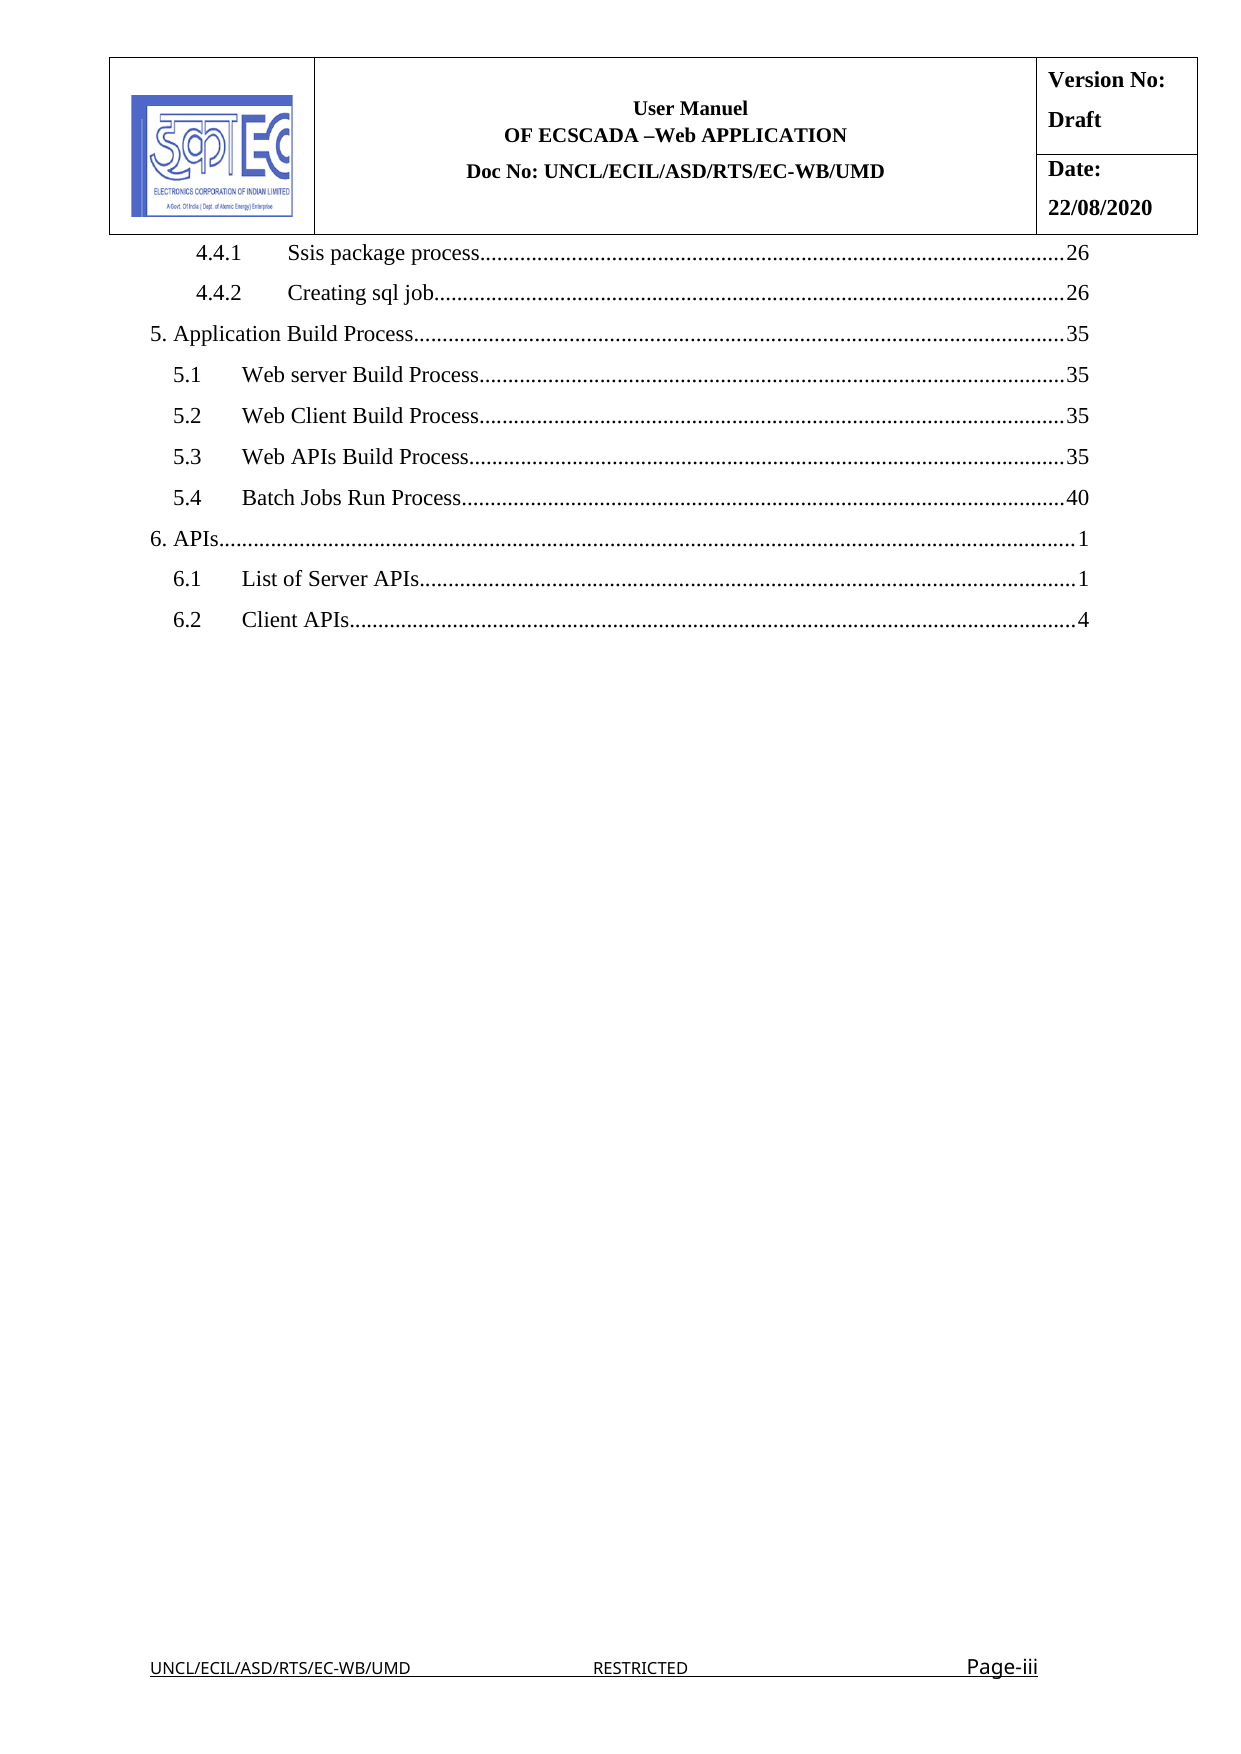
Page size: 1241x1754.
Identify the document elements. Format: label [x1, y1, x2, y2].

picture [131, 95, 293, 217]
